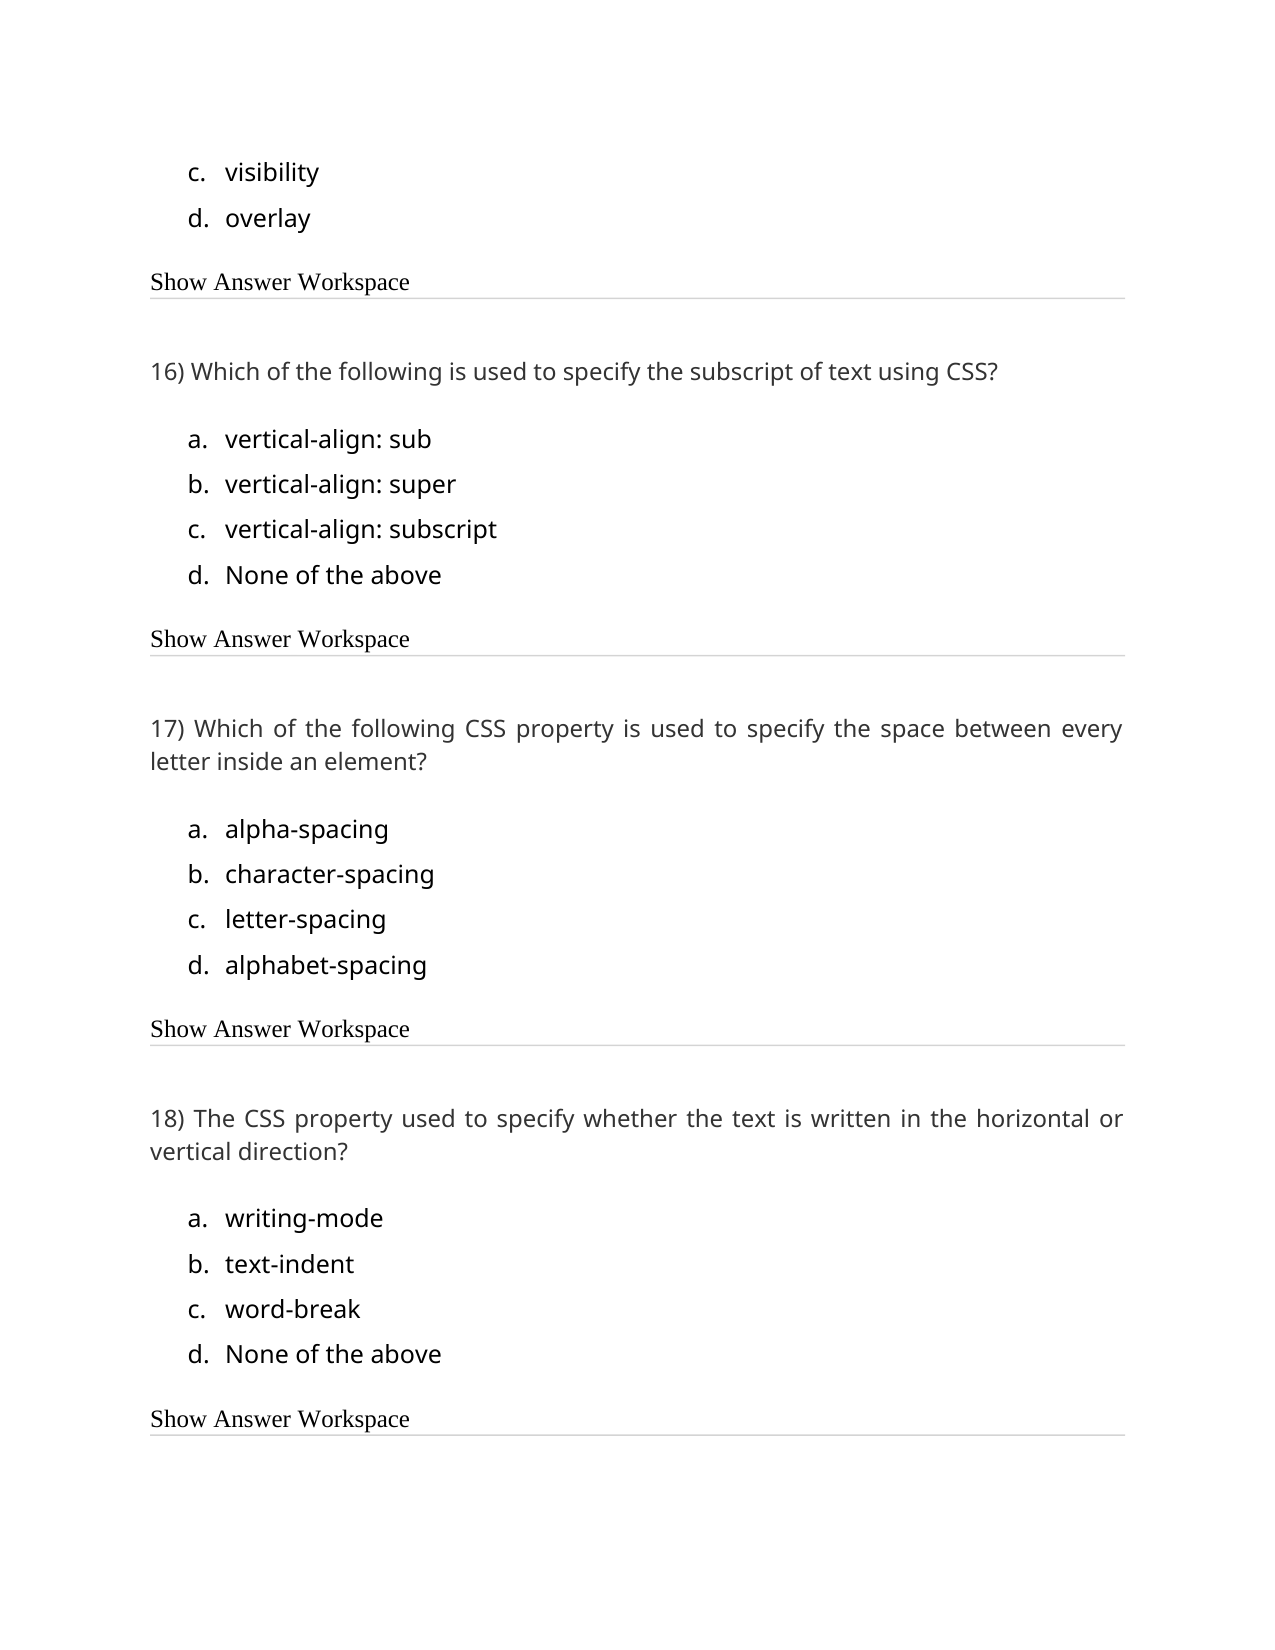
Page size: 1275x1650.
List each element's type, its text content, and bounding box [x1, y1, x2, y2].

text Show Answer Workspace [150, 1011, 291, 1044]
list alphabet-spacing [187, 942, 1125, 981]
text 17) Which of the following CSS property is used to specify the space between every letter inside an element? [150, 712, 1125, 777]
list None of the above [187, 1332, 1125, 1371]
text Show Answer Workspace [297, 1011, 1125, 1044]
text Show Answer Workspace [150, 263, 1125, 297]
list letter-spacing [187, 897, 1125, 936]
text Show Answer Workspace [297, 1400, 1125, 1434]
list None of the above [187, 552, 1125, 592]
list overlay [187, 195, 1125, 234]
list alpha-spacing [187, 806, 1125, 845]
list vertical-align: super [187, 462, 1125, 501]
text 16) Which of the following is used to specify the subscript of text using CSS? [150, 355, 1125, 387]
list writing-mode [187, 1196, 1125, 1235]
list vertical-align: sub [187, 417, 1125, 456]
text Show Answer Workspace [150, 621, 291, 654]
list text-indent [187, 1241, 1125, 1281]
text Show Answer Workspace [297, 621, 1125, 654]
text 18) The CSS property used to specify whether the text is written in the horizontal or vertical direction? [150, 1102, 1125, 1167]
list character-spacing [187, 852, 1125, 891]
list vertical-align: subscript [187, 507, 1125, 546]
list visibility [187, 150, 1125, 189]
text Show Answer Workspace [150, 1400, 291, 1434]
list word-break [187, 1287, 1125, 1326]
